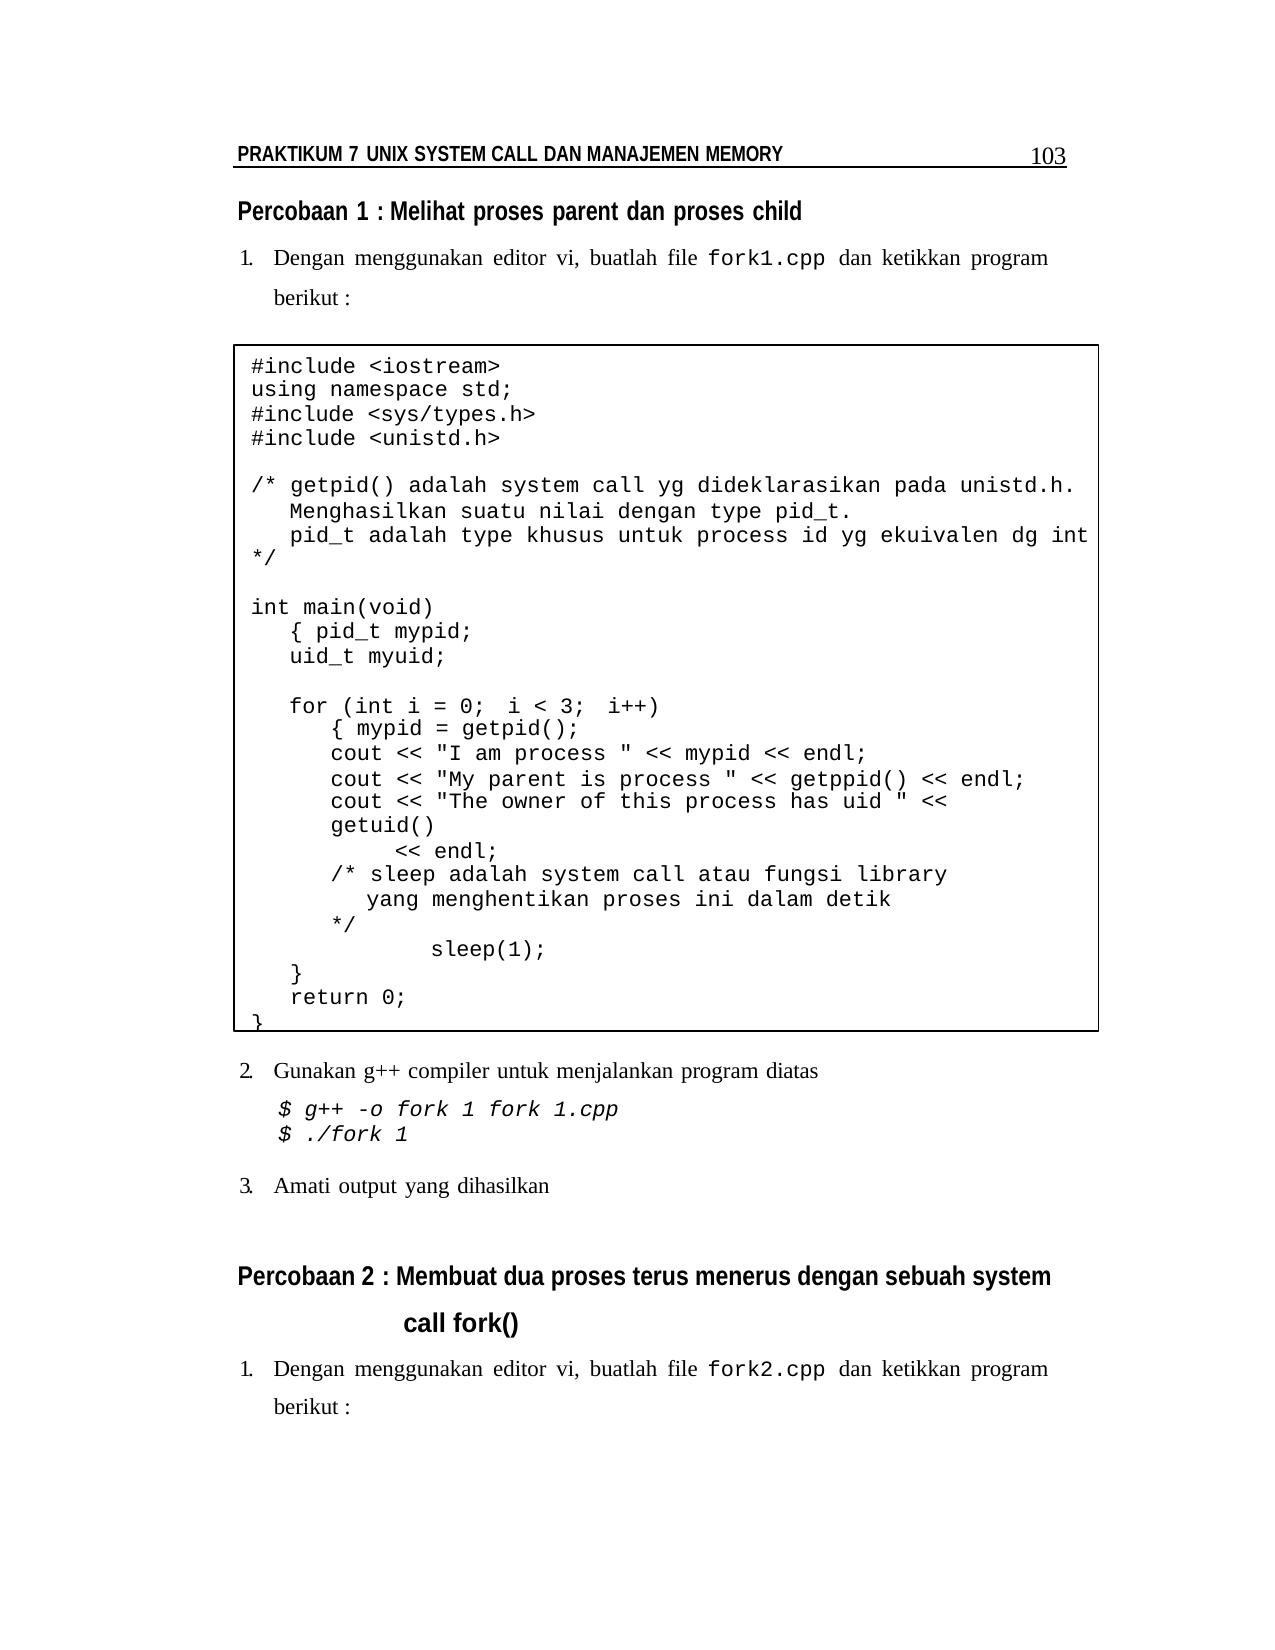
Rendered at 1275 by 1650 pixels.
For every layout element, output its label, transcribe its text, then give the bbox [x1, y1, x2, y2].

list Amati output yang dihasilkan [239, 1172, 1119, 1198]
list Gunakan g++ compiler untuk menjalankan program diatas [239, 367, 1119, 1084]
list Dengan menggunakan editor vi, buatlah file fork1.cpp dan ketikkan program berikut : [239, 244, 1067, 310]
list Dengan menggunakan editor vi, buatlah file fork2.cpp dan ketikkan program berikut : [239, 1355, 1067, 1419]
subtitle Percobaan 1 : Melihat proses parent dan proses child [237, 195, 1119, 226]
subtitle Percobaan 2 : Membuat dua proses terus menerus dengan sebuah system call fork() [237, 1260, 1084, 1338]
text $ ./fork 1 [278, 1123, 1119, 1148]
text $ g++ -o fork 1 fork 1.cpp [278, 1098, 1119, 1123]
